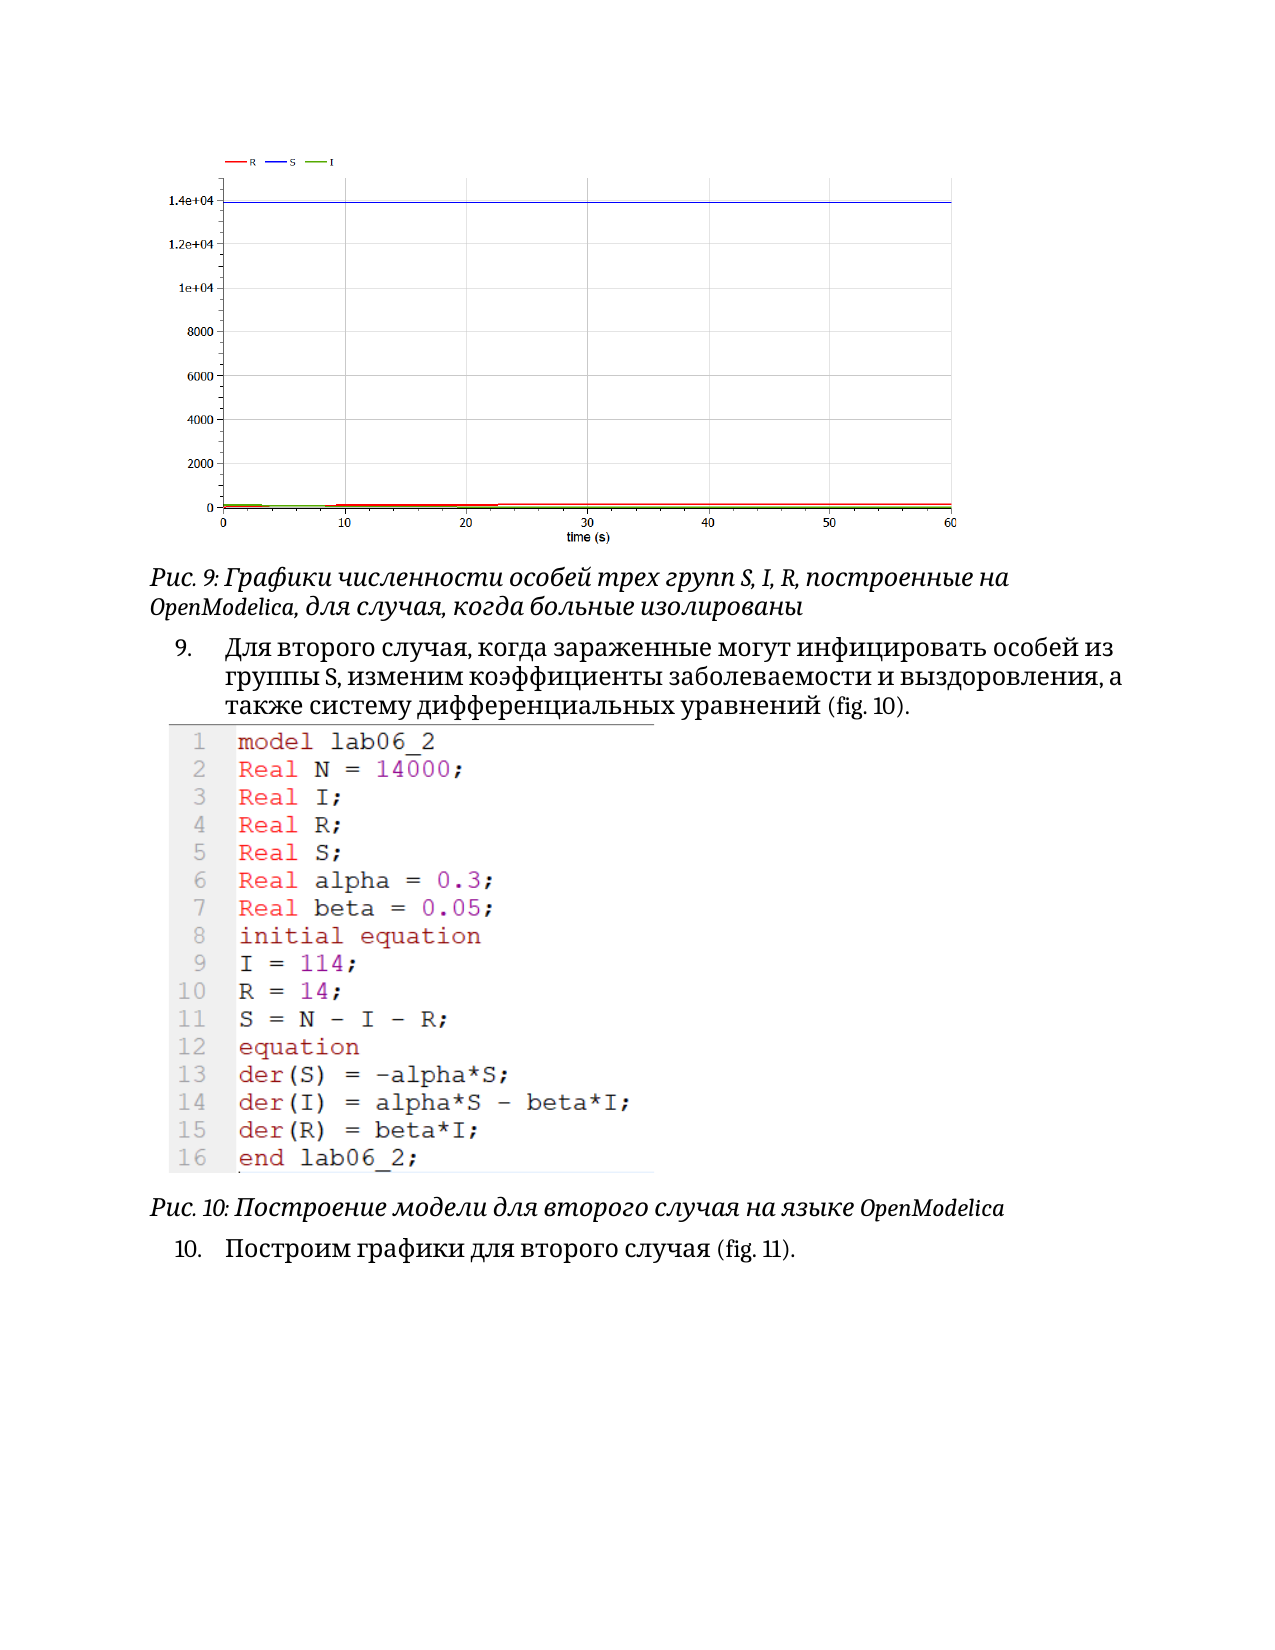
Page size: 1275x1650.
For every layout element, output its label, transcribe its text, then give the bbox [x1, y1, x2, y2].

list Для второго случая, когда зараженные могут инфицировать особей из группы S, изменим коэффициенты заболеваемости и выздоровления, а также систему дифференциальных уравнений (fig. 10). [175, 634, 1125, 720]
picture [168, 724, 655, 1173]
text Рис. 9: Графики численности особей трех групп S, I, R, построенные на OpenModelica, для случая, когда больные изолированы [150, 564, 1125, 622]
list Построим графики для второго случая (fig. 11). [175, 1235, 1125, 1264]
picture [168, 150, 957, 544]
text Рис. 10: Построение модели для второго случая на языке OpenModelica [150, 1194, 1125, 1222]
